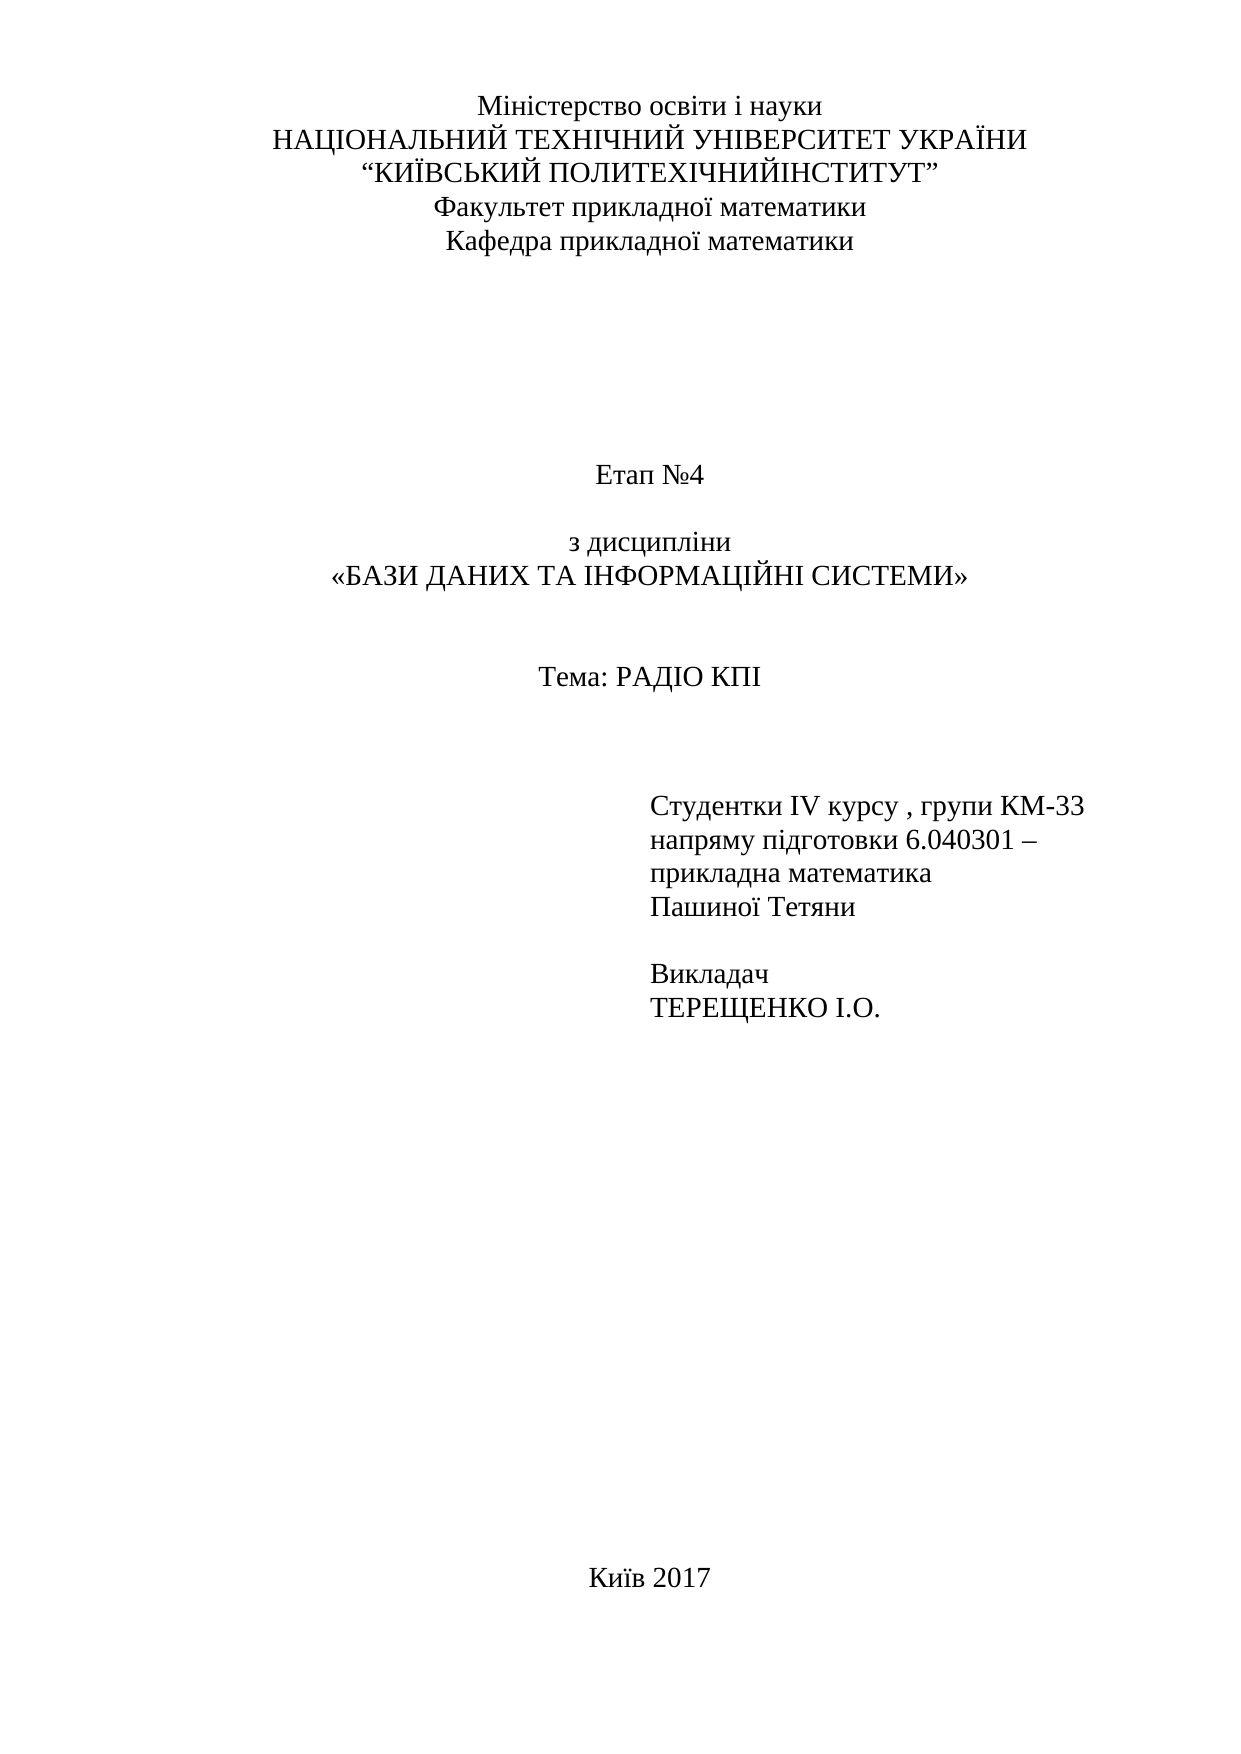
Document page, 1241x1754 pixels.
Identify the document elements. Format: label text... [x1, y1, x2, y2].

text Студентки ІV курсу , групи КМ-33 [650, 788, 1152, 822]
text ТЕРЕЩЕНКО І.О. [650, 990, 1152, 1023]
text Тема: РАДІО КПІ [148, 659, 1152, 692]
text “КИЇВСЬКИЙ ПОЛИТЕХІЧНИЙІНСТИТУТ” [148, 156, 1152, 189]
text НАЦІОНАЛЬНИЙ ТЕХНІЧНИЙ УНІВЕРСИТЕТ УКРАЇНИ [148, 122, 1152, 156]
text Пашиної Тетяни [650, 889, 1152, 923]
text Міністерство освіти і науки [148, 88, 1152, 122]
text Київ 2017 [148, 1560, 1152, 1593]
text Викладач [650, 956, 1152, 990]
text напряму підготовки 6.040301 – прикладна математика [650, 822, 1152, 889]
text «БАЗИ ДАНИХ ТА ІНФОРМАЦІЙНІ СИСТЕМИ» [148, 558, 1152, 592]
text з дисципліни [148, 524, 1152, 558]
text Факультет прикладної математики [148, 189, 1152, 223]
text Кафедра прикладної математики [148, 223, 1152, 256]
text Етап №4 [148, 457, 1152, 491]
